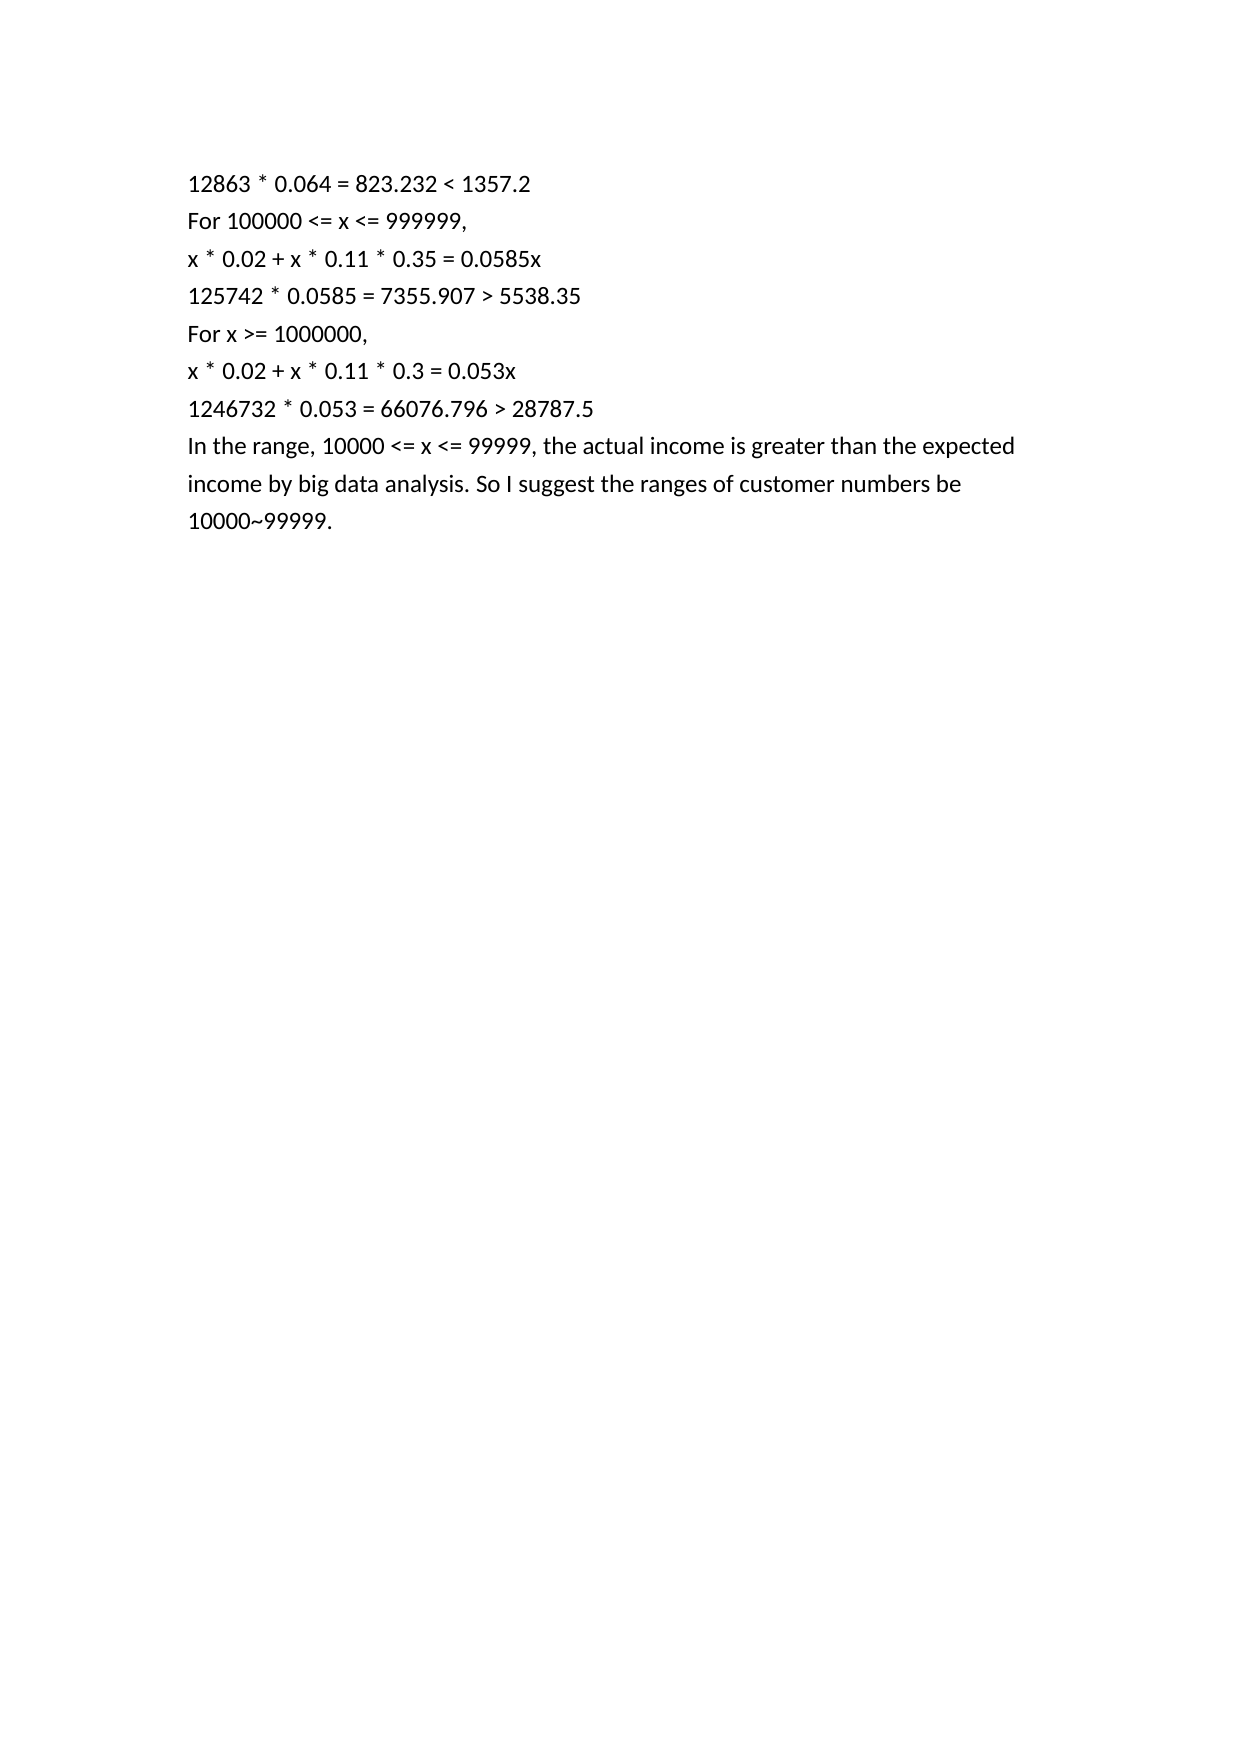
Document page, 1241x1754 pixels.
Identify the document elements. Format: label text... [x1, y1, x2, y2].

text 1246732 * 0.053 = 66076.796 > 28787.5 [187, 389, 1053, 427]
text 125742 * 0.0585 = 7355.907 > 5538.35 [187, 277, 1053, 314]
text x * 0.02 + x * 0.11 * 0.35 = 0.0585x [187, 239, 1053, 277]
text For x >= 1000000, [187, 314, 1053, 352]
text x * 0.02 + x * 0.11 * 0.3 = 0.053x [187, 352, 1053, 389]
text In the range, 10000 <= x <= 99999, the actual income is greater than the expected income by big data analysis. So I suggest the ranges of customer numbers be 10000~99999. [187, 427, 1053, 539]
text For 100000 <= x <= 999999, [187, 202, 1053, 239]
text 12863 * 0.064 = 823.232 < 1357.2 [187, 164, 1053, 202]
